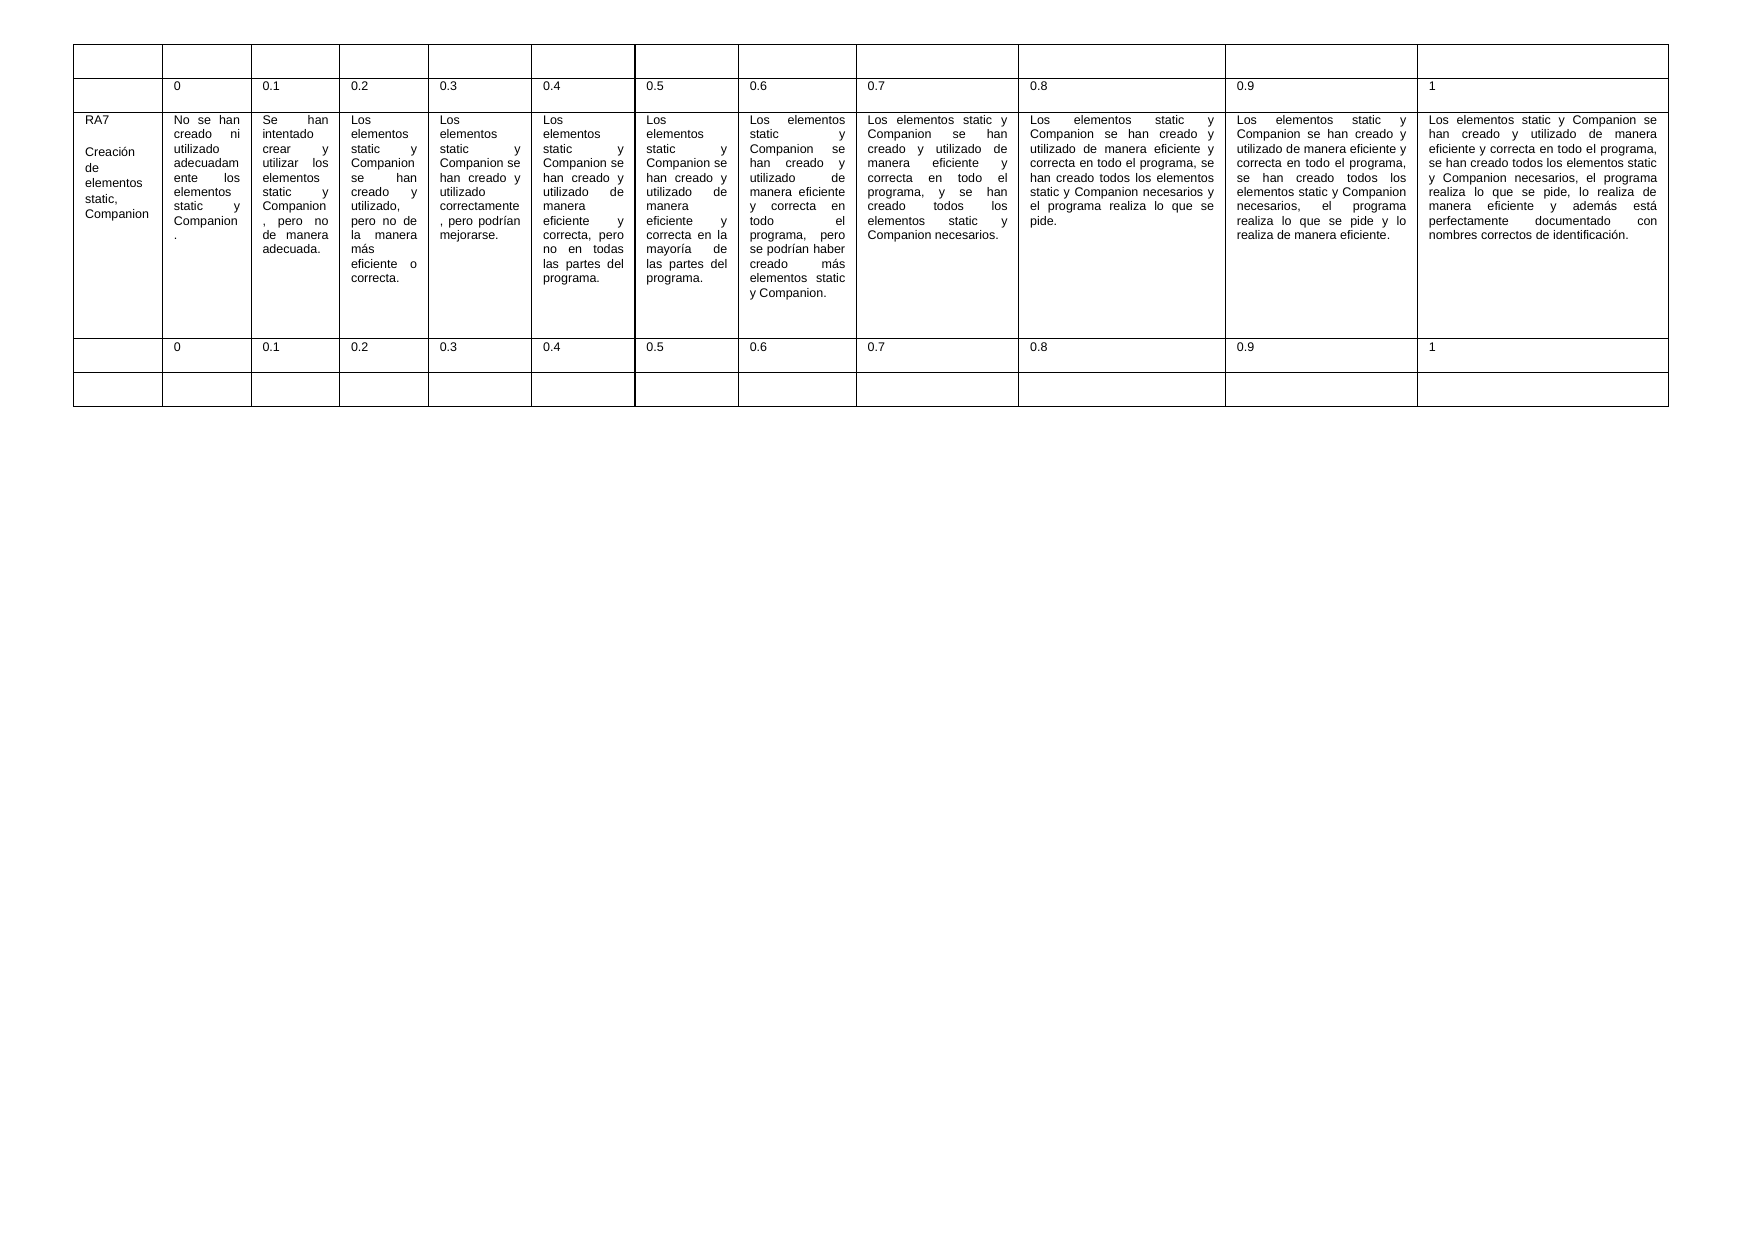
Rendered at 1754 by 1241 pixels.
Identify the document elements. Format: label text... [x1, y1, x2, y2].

table_cell [857, 373, 1018, 406]
table_cell 0.8 [1019, 339, 1225, 372]
table_cell Los elementos static y Companion se han creado y utilizado de manera eficiente y correcta en todo el programa, se han creado todos los elementos static y Companion necesarios, el programa realiza lo que se pide, lo realiza de manera eficiente y además está perfectamente documentado con nombres correctos de identificación. [1418, 113, 1668, 338]
table_cell 0.2 [340, 79, 428, 112]
table_cell Los elementos static y Companion se han creado y utilizado de manera eficiente y correcta en todo el programa, pero se podrían haber creado más elementos static y Companion. [739, 113, 856, 338]
table_cell Los elementos static y Companion se han creado y utilizado de manera eficiente y correcta en todo el programa, y se han creado todos los elementos static y Companion necesarios. [857, 113, 1018, 338]
table_cell [252, 373, 339, 406]
table_cell 0 [163, 339, 251, 372]
table_cell [74, 373, 162, 406]
table_cell 0.1 [252, 339, 339, 372]
table_cell Los elementos static y Companion se han creado y utilizado de manera eficiente y correcta en todo el programa, se han creado todos los elementos static y Companion necesarios y el programa realiza lo que se pide. [1019, 113, 1225, 338]
table_cell 0.1 [252, 79, 339, 112]
table_cell 0.4 [532, 79, 634, 112]
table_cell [163, 45, 251, 78]
table_cell [163, 373, 251, 406]
table_cell 0.5 [636, 339, 738, 372]
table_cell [340, 45, 428, 78]
table_cell 0.8 [1019, 79, 1225, 112]
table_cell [636, 45, 738, 78]
table_cell [74, 339, 162, 372]
table_cell Los elementos static y Companion se han creado y utilizado de manera eficiente y correcta, pero no en todas las partes del programa. [532, 113, 634, 338]
table_cell 1 [1418, 339, 1668, 372]
table_cell 0.9 [1226, 339, 1417, 372]
table_cell 1 [1418, 79, 1668, 112]
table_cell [1019, 45, 1225, 78]
table_cell 0.3 [429, 339, 531, 372]
table_cell 0.7 [857, 79, 1018, 112]
table_cell [340, 373, 428, 406]
table_cell 0 [163, 79, 251, 112]
table_cell [74, 79, 162, 112]
table_cell 0.9 [1226, 79, 1417, 112]
table_cell 0.6 [739, 339, 856, 372]
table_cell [739, 45, 856, 78]
table_cell No se han creado ni utilizado adecuadamente los elementos static y Companion. [163, 113, 251, 338]
table_cell [636, 373, 738, 406]
table_cell Se han intentado crear y utilizar los elementos static y Companion, pero no de manera adecuada. [252, 113, 339, 338]
table_cell 0.6 [739, 79, 856, 112]
table_cell [1226, 373, 1417, 406]
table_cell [429, 45, 531, 78]
table_cell [532, 373, 634, 406]
table_cell 0.5 [636, 79, 738, 112]
table_cell 0.3 [429, 79, 531, 112]
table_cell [1418, 45, 1668, 78]
table_cell [1418, 373, 1668, 406]
table_cell 0.2 [340, 339, 428, 372]
table_cell [739, 373, 856, 406]
table_cell [429, 373, 531, 406]
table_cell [74, 45, 162, 78]
table_cell Los elementos static y Companion se han creado y utilizado, pero no de la manera más eficiente o correcta. [340, 113, 428, 338]
table_cell [1019, 373, 1225, 406]
table_cell Los elementos static y Companion se han creado y utilizado de manera eficiente y correcta en todo el programa, se han creado todos los elementos static y Companion necesarios, el programa realiza lo que se pide y lo realiza de manera eficiente. [1226, 113, 1417, 338]
table_cell 0.4 [532, 339, 634, 372]
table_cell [252, 45, 339, 78]
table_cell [857, 45, 1018, 78]
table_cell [532, 45, 634, 78]
table_cell RA7 Creación de elementos static, Companion [74, 113, 162, 338]
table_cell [1226, 45, 1417, 78]
table_cell Los elementos static y Companion se han creado y utilizado de manera eficiente y correcta en la mayoría de las partes del programa. [636, 113, 738, 338]
table_cell 0.7 [857, 339, 1018, 372]
table_cell Los elementos static y Companion se han creado y utilizado correctamente, pero podrían mejorarse. [429, 113, 531, 338]
